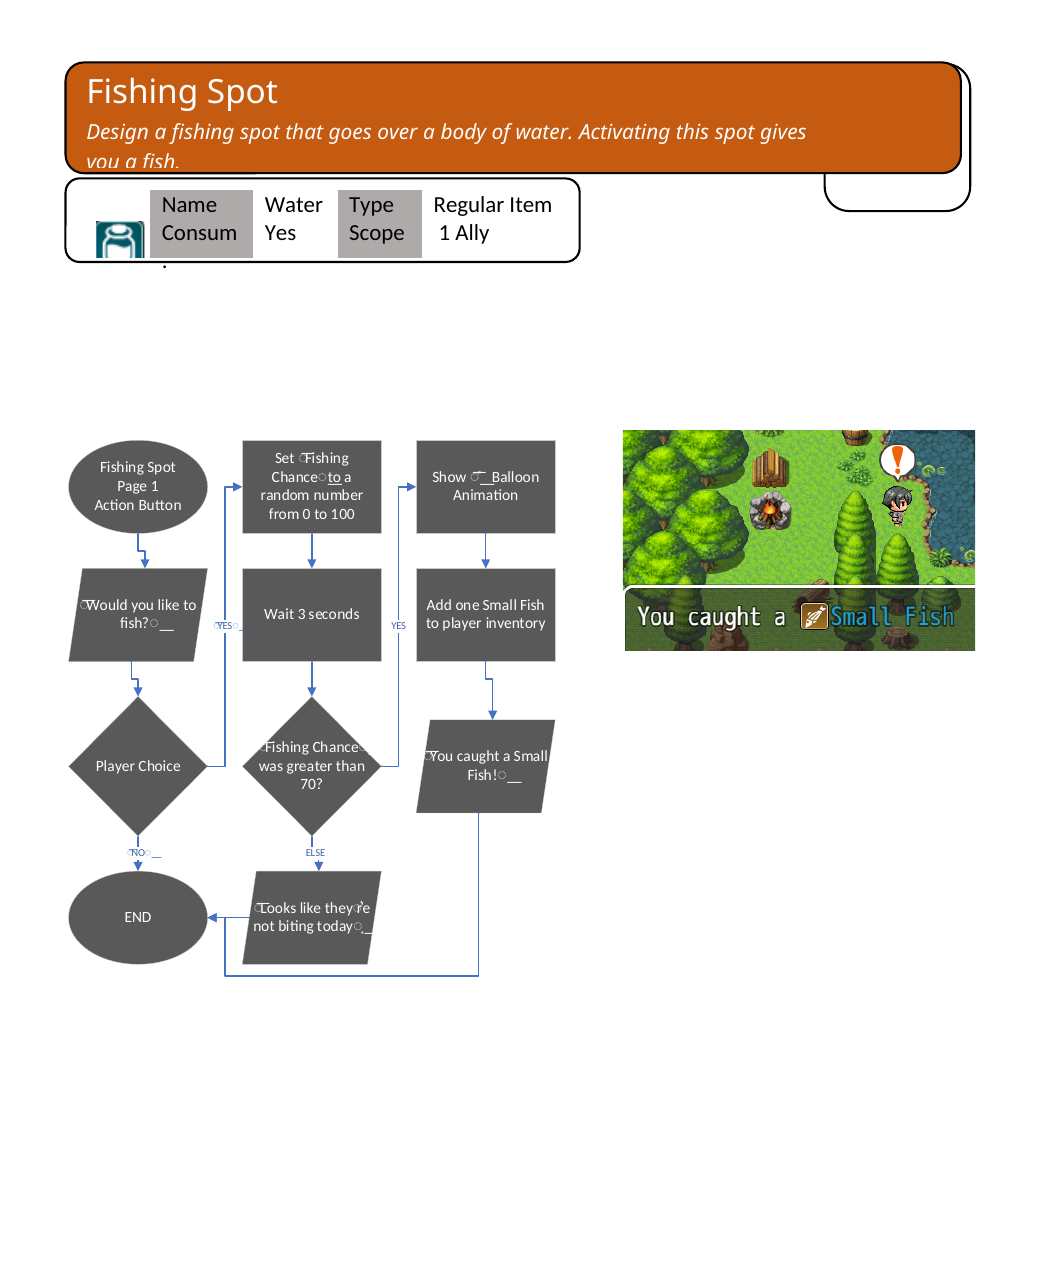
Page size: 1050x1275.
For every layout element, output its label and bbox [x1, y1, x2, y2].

picture [96, 221, 145, 258]
picture [622, 430, 976, 651]
